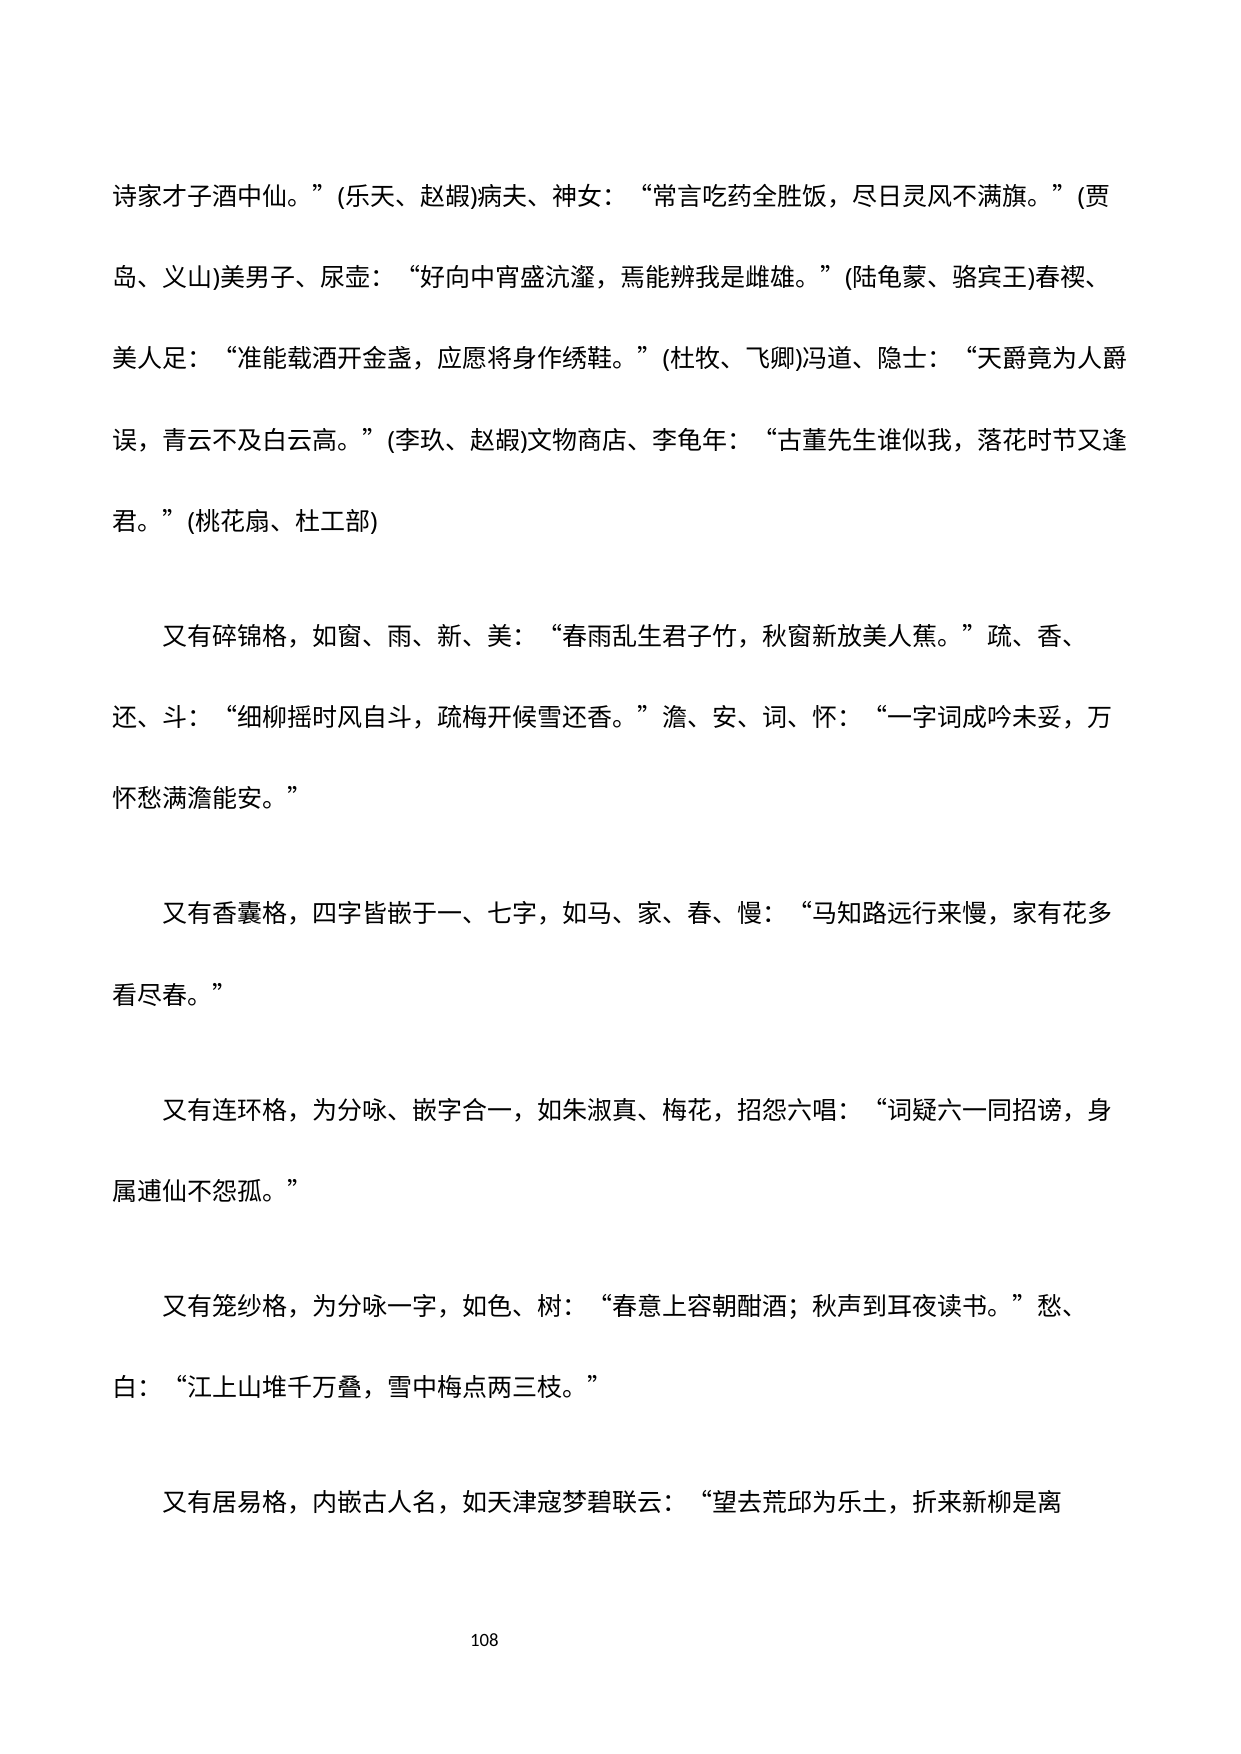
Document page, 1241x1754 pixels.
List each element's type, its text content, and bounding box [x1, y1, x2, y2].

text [112, 1468, 1128, 1533]
text 又有连环格，为分咏、嵌字合一，如朱淑真、梅花，招怨六唱：“词疑六一同招谤，身属逋仙不怨孤。” [112, 1076, 1128, 1222]
text 又有笼纱格，为分咏一字，如色、树：“春意上容朝酣酒；秋声到耳夜读书。”愁、白：“江上山堆千万叠，雪中梅点两三枝。” [112, 1272, 1128, 1418]
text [112, 162, 1128, 552]
text 又有香囊格，四字皆嵌于一、七字，如马、家、春、慢：“马知路远行来慢，家有花多看尽春。” [112, 879, 1128, 1026]
text 又有碎锦格，如窗、雨、新、美：“春雨乱生君子竹，秋窗新放美人蕉。”疏、香、还、斗：“细柳摇时风自斗，疏梅开候雪还香。”澹、安、词、怀：“一字词成吟未妥，万怀愁满澹能安。” [112, 602, 1128, 829]
